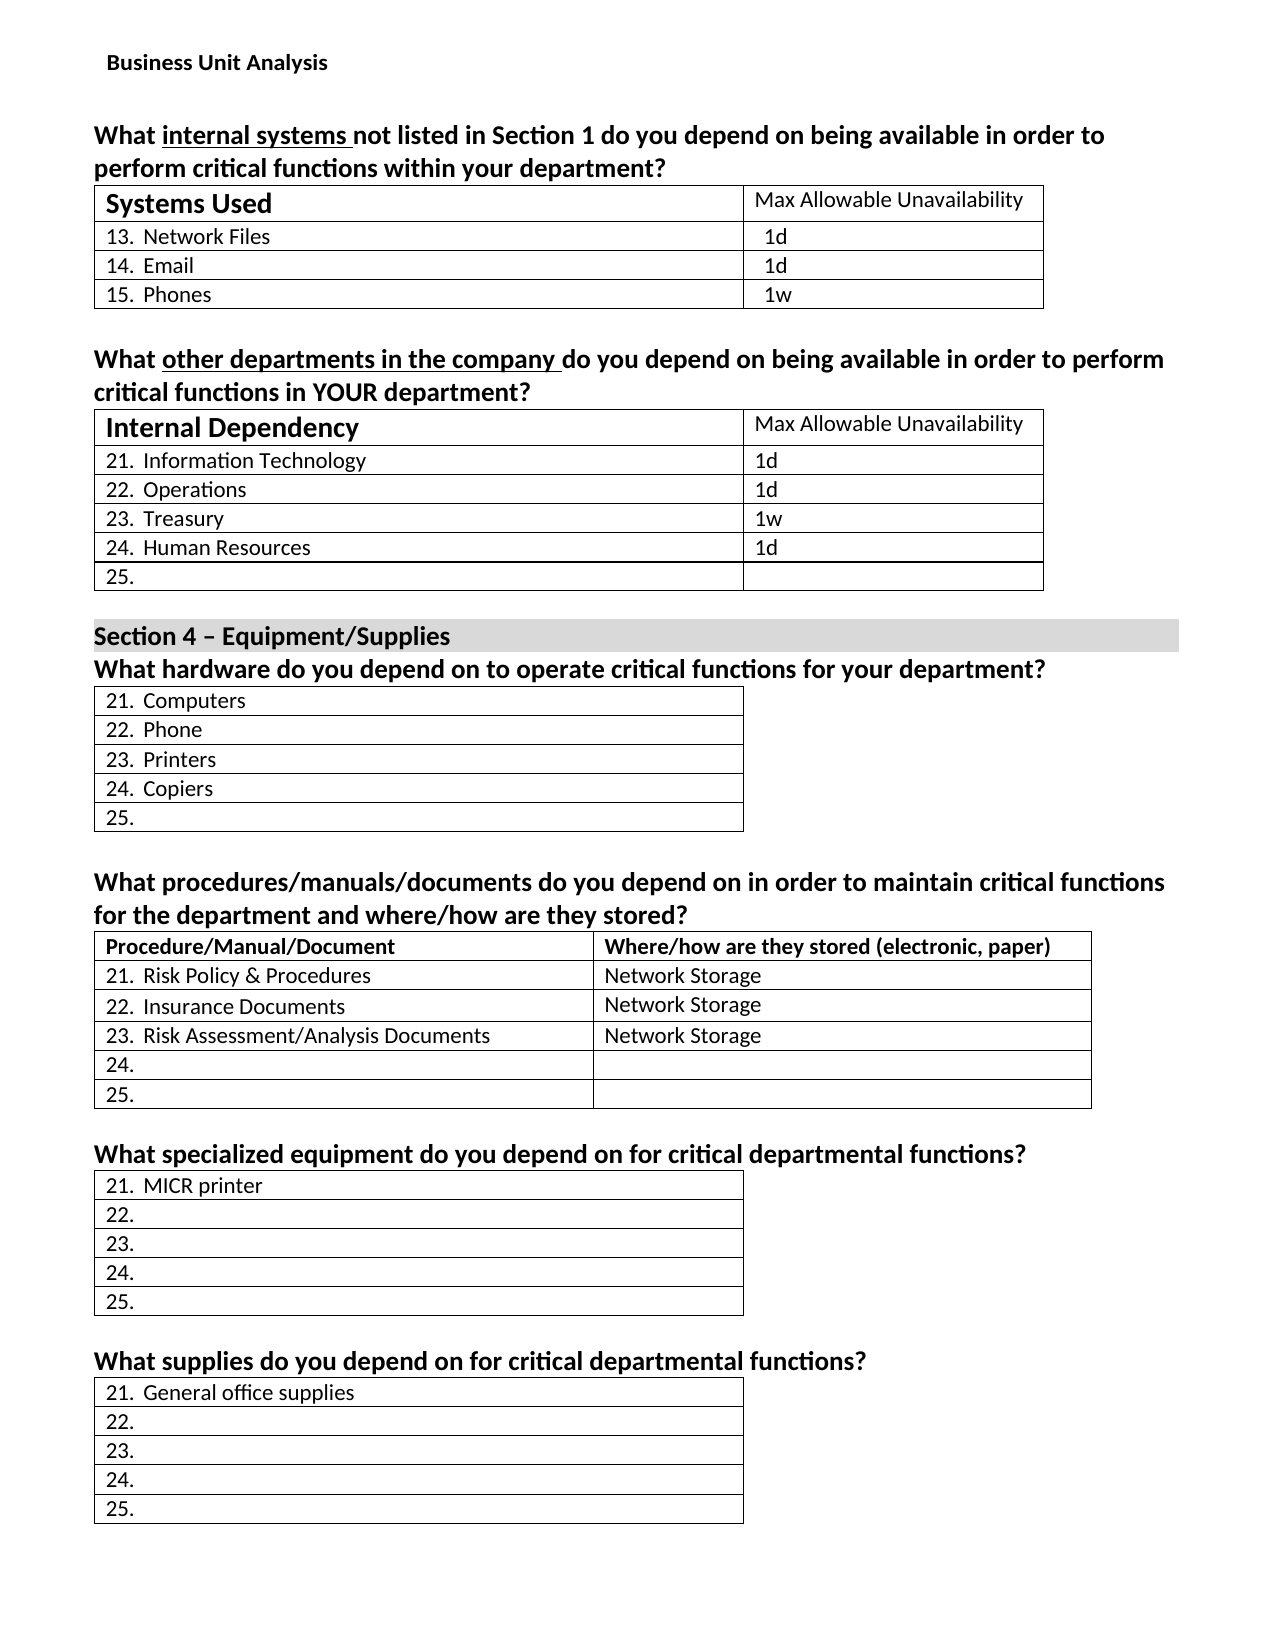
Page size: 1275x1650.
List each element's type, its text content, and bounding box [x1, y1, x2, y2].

table_cell 1w [744, 280, 1043, 308]
table_cell Risk Assessment/Analysis Documents [95, 1022, 593, 1049]
table_cell Human Resources [95, 533, 743, 561]
table_cell [95, 1080, 593, 1108]
table_cell Network Storage [594, 1022, 1091, 1049]
table_cell [95, 1436, 743, 1464]
table_cell Information Technology [95, 446, 743, 474]
table_cell [95, 1407, 743, 1435]
table_cell 1d [744, 533, 1043, 561]
table_header MICR printer [95, 1171, 743, 1199]
table_cell [95, 1465, 743, 1493]
table_cell Copiers [95, 774, 743, 802]
table_cell [95, 1495, 743, 1522]
table_header Where/how are they stored (electronic, paper) [594, 932, 1091, 960]
table_cell Printers [95, 745, 743, 773]
table_cell Risk Policy & Procedures [95, 961, 593, 989]
table_cell [594, 1080, 1091, 1108]
table_cell [95, 1200, 743, 1228]
subtitle What procedures/manuals/documents do you depend on in order to maintain critical functions for the department and where/how are they stored? [94, 865, 1179, 931]
table_cell [95, 1229, 743, 1257]
table_header Max Allowable Unavailability [744, 410, 1043, 445]
table_header Max Allowable Unavailability [744, 186, 1043, 221]
table_cell 1w [744, 504, 1043, 532]
subtitle What specialized equipment do you depend on for critical departmental functions? [94, 1137, 1179, 1170]
subtitle What internal systems not listed in Section 1 do you depend on being available in order to perform critical functions within your department? [94, 118, 1179, 184]
table_header Internal Dependency [95, 410, 743, 445]
subtitle What supplies do you depend on for critical departmental functions? [94, 1344, 1179, 1377]
table_header Procedure/Manual/Document [95, 932, 593, 960]
table_cell [744, 563, 1043, 590]
subtitle Section 4 – Equipment/Supplies [94, 619, 1179, 652]
subtitle What other departments in the company do you depend on being available in order to perform critical functions in YOUR department? [94, 342, 1179, 408]
table_cell Network Storage [594, 990, 1091, 1021]
table_cell 1d [744, 222, 1043, 250]
table_cell 1d [744, 475, 1043, 503]
table_cell [95, 803, 743, 831]
table_cell Network Storage [594, 961, 1091, 989]
table_cell 1d [744, 251, 1043, 279]
table_cell Phones [95, 280, 743, 308]
table_cell [95, 1287, 743, 1315]
table_cell Operations [95, 475, 743, 503]
table_header General office supplies [95, 1378, 743, 1406]
table_cell Treasury [95, 504, 743, 532]
table_cell Insurance Documents [95, 990, 593, 1021]
table_cell [95, 563, 743, 590]
table_header Systems Used [95, 186, 743, 221]
subtitle What hardware do you depend on to operate critical functions for your department? [94, 652, 1179, 686]
table_cell [95, 1051, 593, 1079]
table_cell [594, 1051, 1091, 1079]
table_header Computers [95, 687, 743, 714]
table_cell Email [95, 251, 743, 279]
table_cell Phone [95, 716, 743, 744]
table_cell 1d [744, 446, 1043, 474]
table_cell [95, 1258, 743, 1286]
table_cell Network Files [95, 222, 743, 250]
